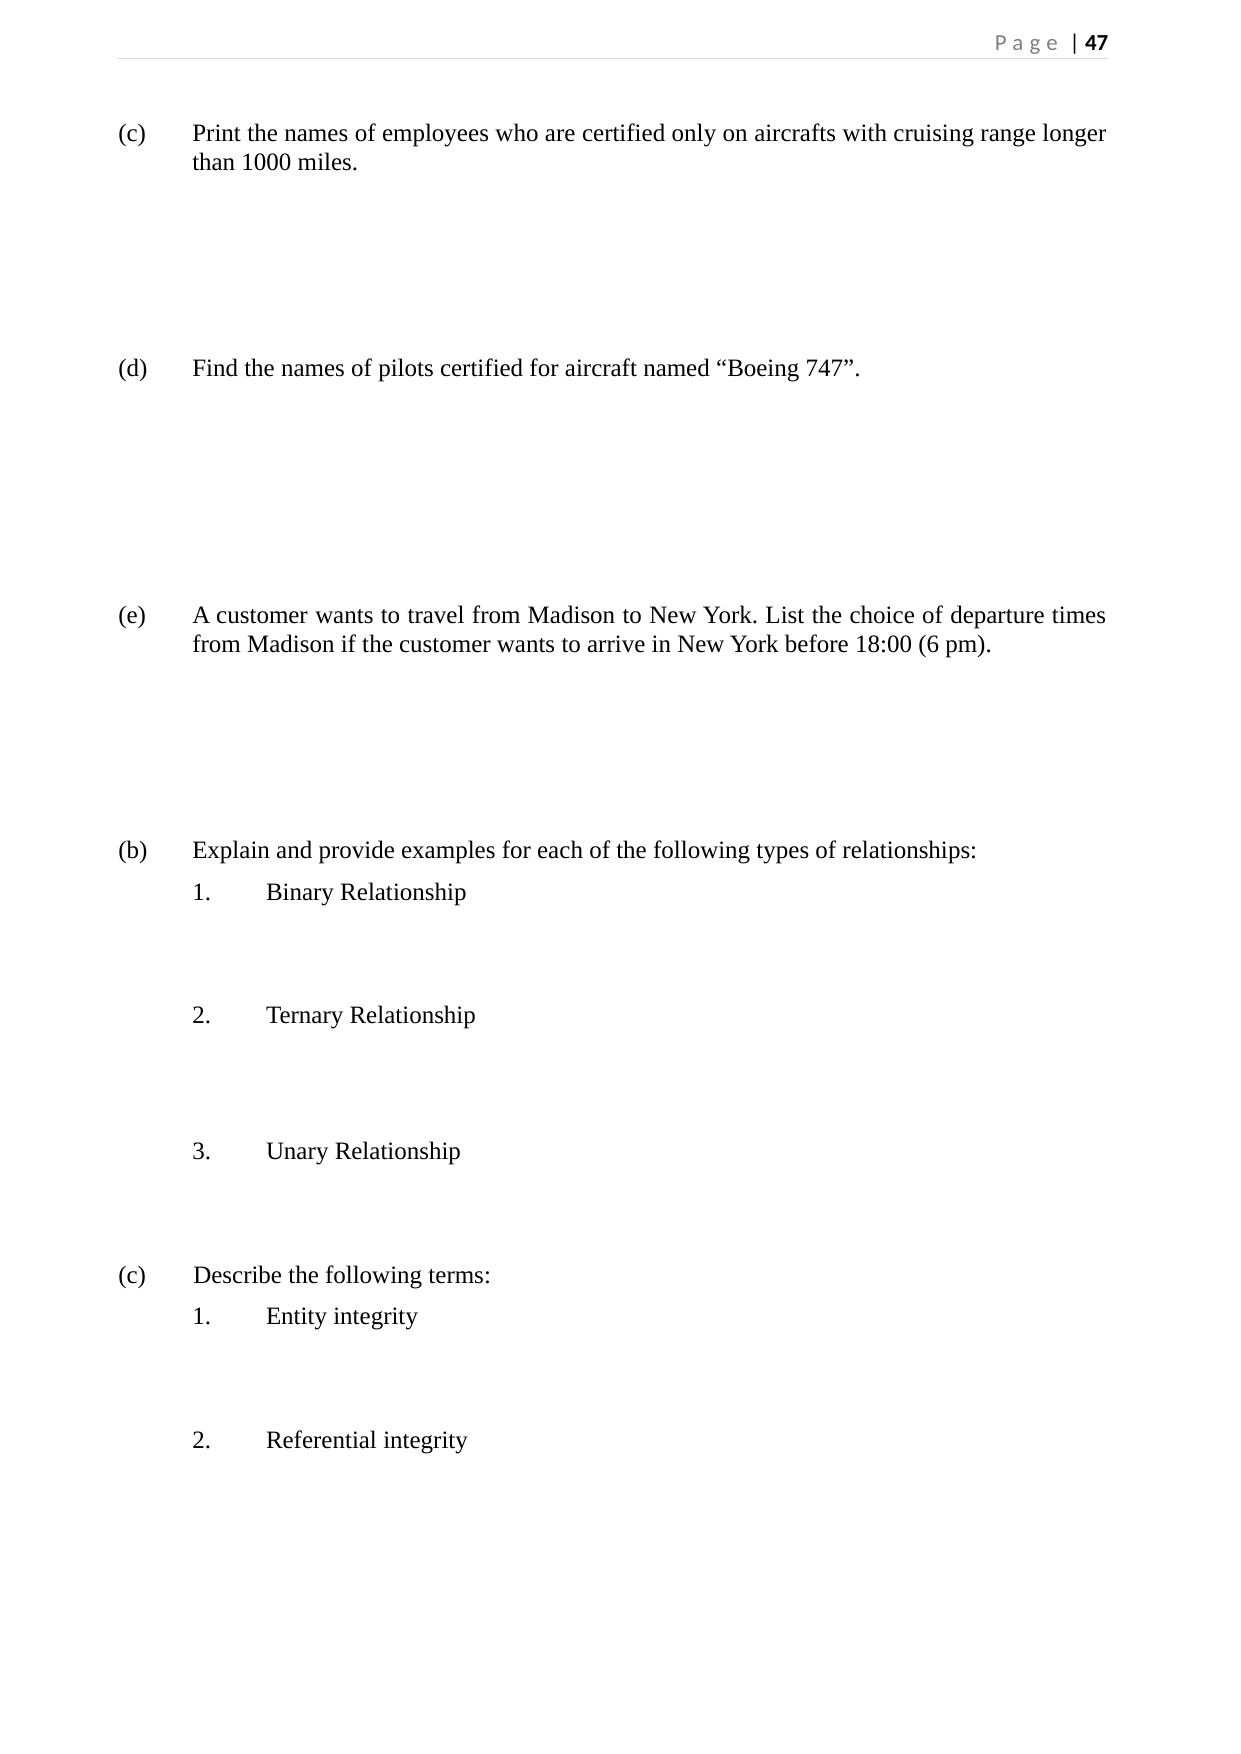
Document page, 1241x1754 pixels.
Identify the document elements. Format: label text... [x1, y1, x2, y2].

list Find the names of pilots certified for aircraft named “Boeing 747”. [118, 353, 1108, 382]
list A customer wants to travel from Madison to New York. List the choice of departure times from Madison if the customer wants to arrive in New York before 18:00 (6 pm). [118, 601, 1108, 658]
list Binary Relationship [192, 877, 1108, 906]
list Describe the following terms: [118, 1260, 1108, 1289]
list Referential integrity [192, 1425, 1108, 1454]
list Unary Relationship [192, 1136, 1108, 1165]
list Print the names of employees who are certified only on aircrafts with cruising range longer than 1000 miles. [118, 118, 1108, 176]
list Explain and provide examples for each of the following types of relationships: [118, 836, 1108, 864]
list Ternary Relationship [192, 1001, 1108, 1029]
list Entity integrity [192, 1301, 1108, 1330]
